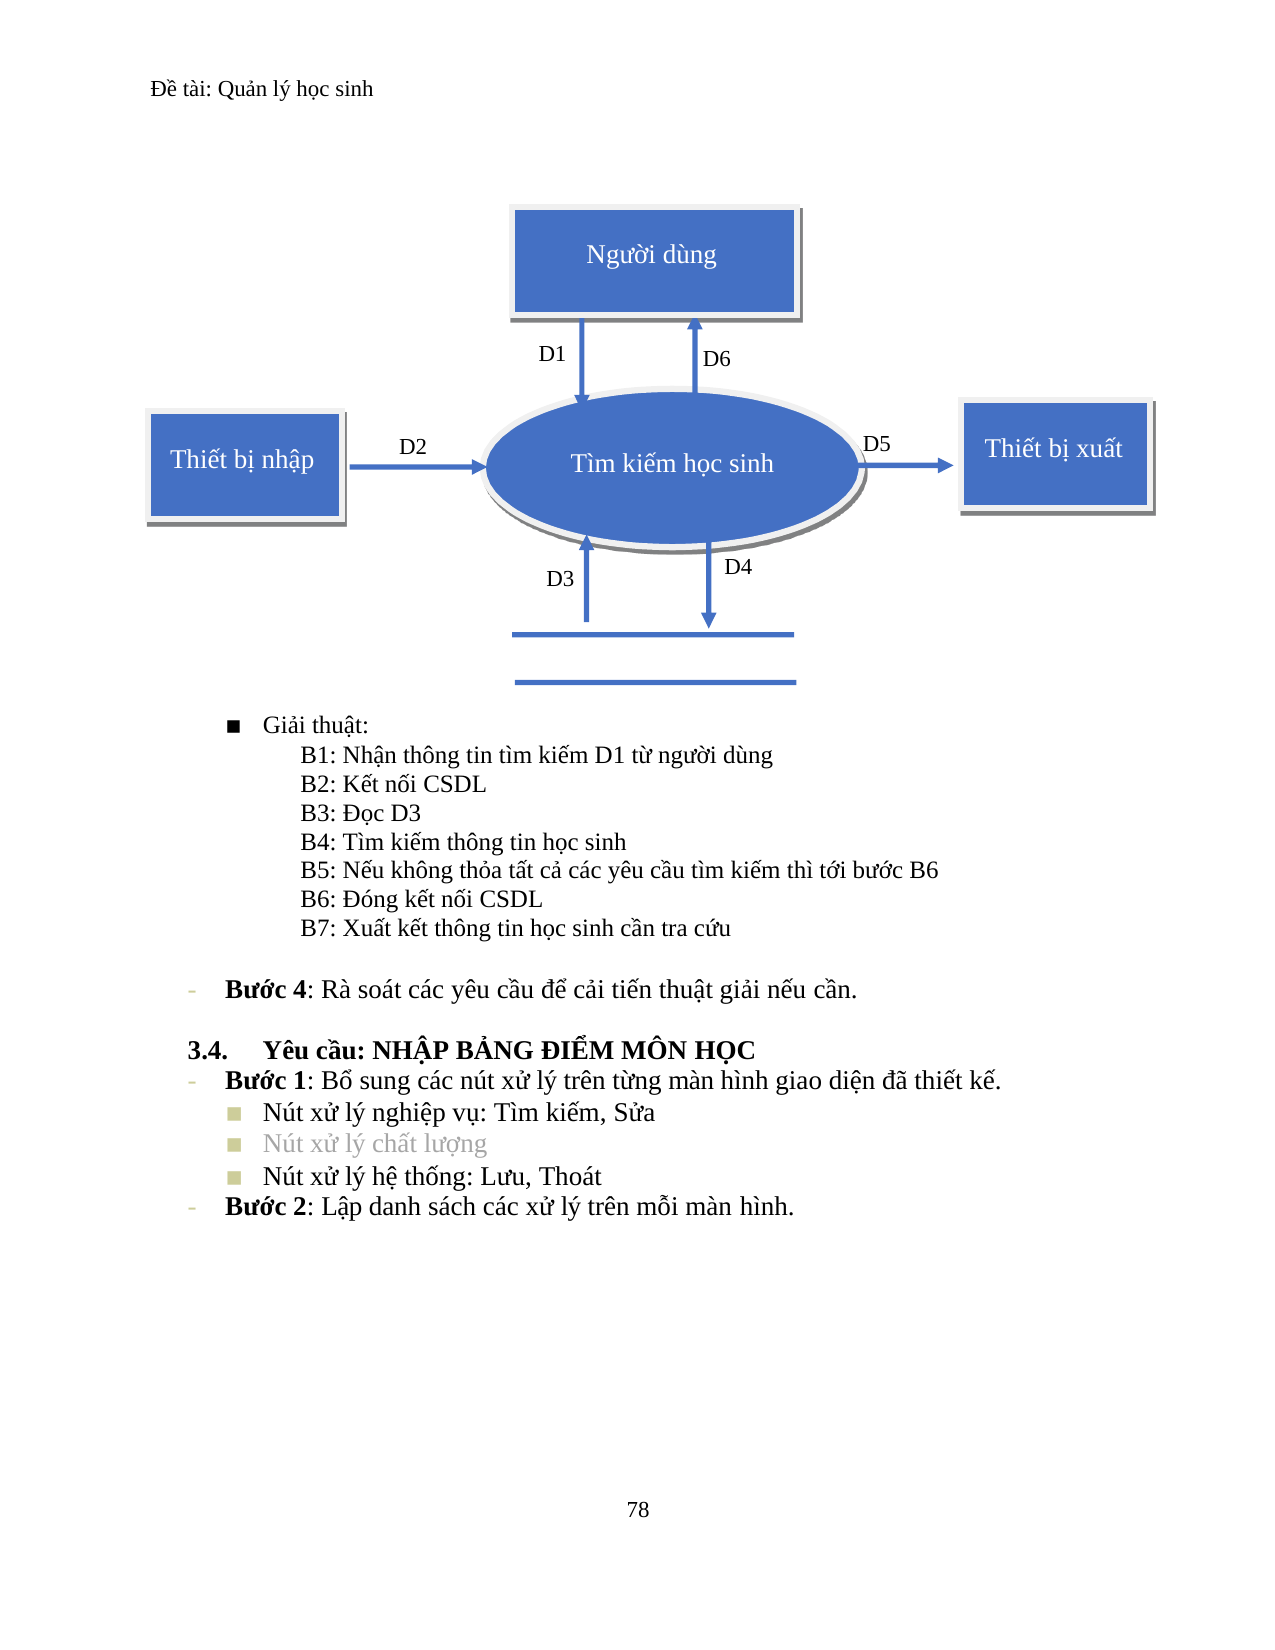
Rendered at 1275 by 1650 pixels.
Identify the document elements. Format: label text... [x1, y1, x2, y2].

list Bước 4: Rà soát các yêu cầu để cải tiến thuật giải nếu cần. [187, 973, 1225, 1004]
picture [698, 207, 803, 323]
picture [481, 481, 583, 555]
picture [585, 318, 692, 323]
picture [383, 433, 469, 469]
picture [151, 421, 339, 508]
picture [481, 389, 579, 455]
picture [523, 341, 592, 371]
list Nút xử lý nghiệp vụ: Tìm kiếm, Sửa [225, 1096, 1225, 1127]
picture [590, 544, 706, 555]
picture [960, 400, 1156, 516]
list Nút xử lý hệ thống: Lưu, Thoát [225, 1160, 1225, 1191]
picture [515, 217, 794, 304]
list Bước 1: Bổ sung các nút xử lý trên từng màn hình giao diện đã thiết kế. [187, 1066, 1225, 1096]
list Nút xử lý chất lượng [225, 1127, 1225, 1159]
picture [585, 389, 610, 394]
picture [146, 411, 347, 527]
picture [531, 565, 599, 591]
picture [735, 389, 926, 463]
picture [541, 422, 804, 513]
picture [687, 346, 747, 369]
picture [964, 410, 1147, 497]
list Bước 2: Lập danh sách các xử lý trên mỗi màn hình. [187, 1191, 1225, 1222]
text B3: Đọc D3 [300, 798, 1225, 827]
subtitle Yêu cầu: NHẬP BẢNG ĐIỂM MÔN HỌC [187, 1035, 1225, 1066]
picture [708, 469, 868, 585]
text B5: Nếu không thỏa tất cả các yêu cầu tìm kiếm thì tới bước B6 B6: Đóng kết nối CSDL [300, 856, 973, 913]
text B7: Xuất kết thông tin học sinh cần tra cứu [300, 913, 1225, 942]
list Giải thuật: [225, 711, 1225, 740]
picture [510, 318, 579, 323]
text B4: Tìm kiếm thông tin học sinh [300, 827, 1225, 856]
text B1: Nhận thông tin tìm kiếm D1 từ người dùng B2: Kết nối CSDL [300, 741, 804, 798]
